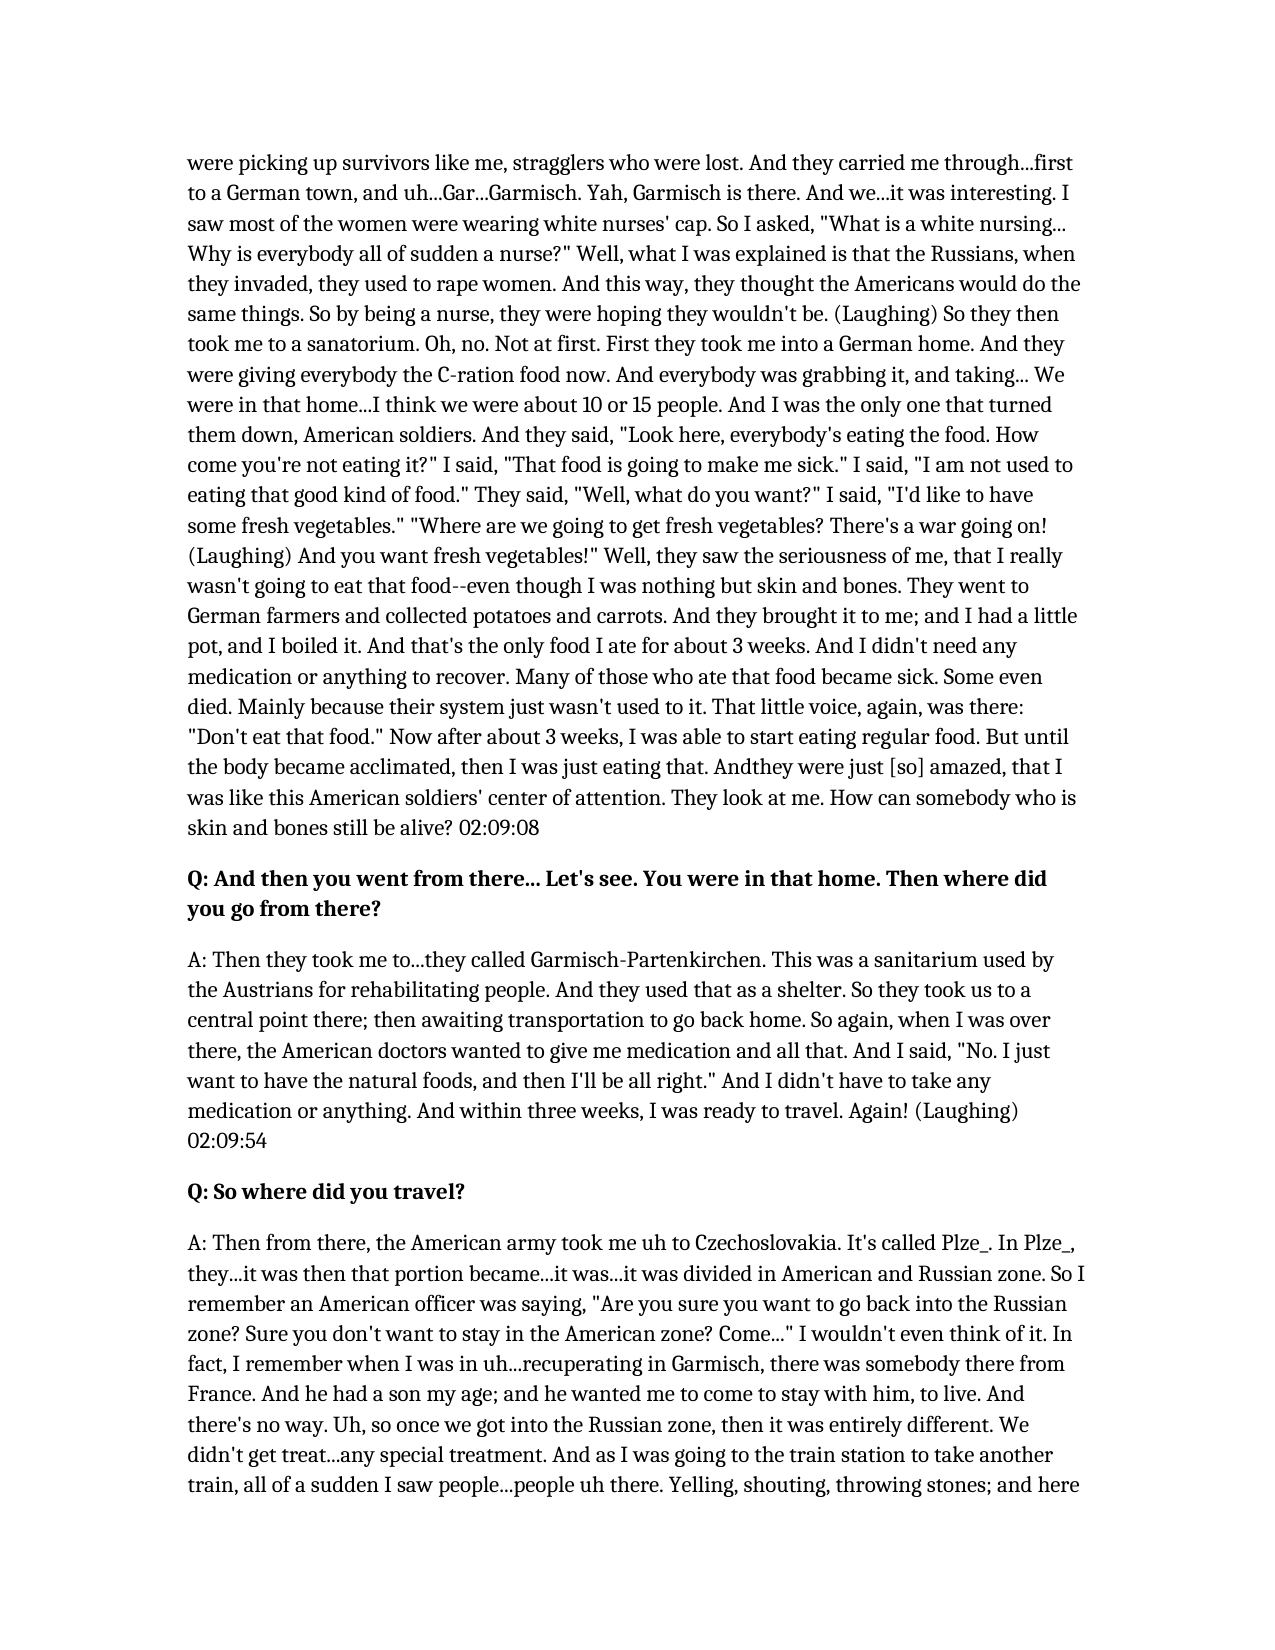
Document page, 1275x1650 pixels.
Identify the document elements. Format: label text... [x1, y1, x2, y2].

text Q: And then you went from there... Let's see. You were in that home. Then where did you go from there? [187, 866, 1087, 922]
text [187, 1230, 1087, 1498]
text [187, 150, 1087, 841]
text A: Then they took me to...they called Garmisch-Partenkirchen. This was a sanitarium used by the Austrians for rehabilitating people. And they used that as a shelter. So they took us to a central point there; then awaiting transportation to go back home. So again, when I was over there, the American doctors wanted to give me medication and all that. And I said, "No. I just want to have the natural foods, and then I'll be all right." And I didn't have to take any medication or anything. And within three weeks, I was ready to travel. Again! (Laughing) 02:09:54 [187, 947, 1087, 1154]
text Q: So where did you travel? [187, 1179, 1087, 1206]
